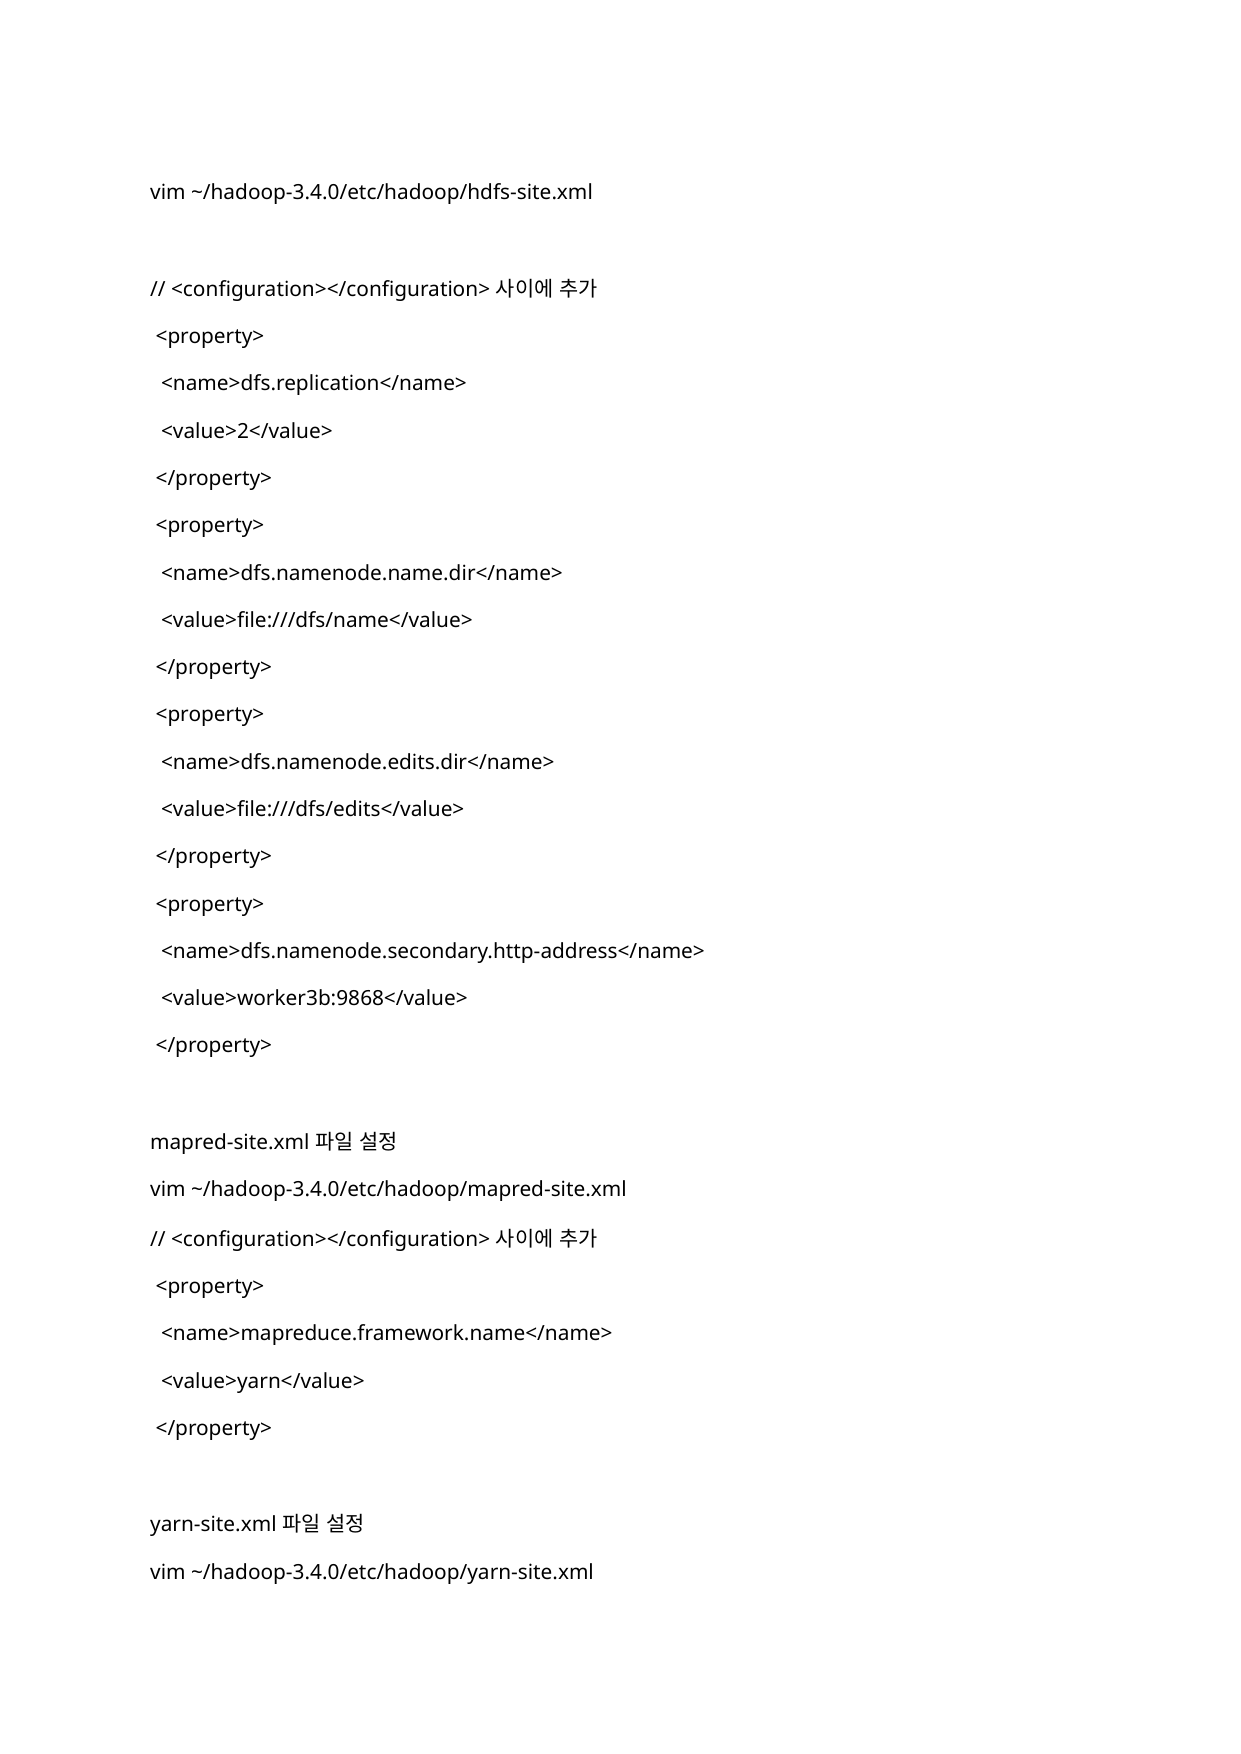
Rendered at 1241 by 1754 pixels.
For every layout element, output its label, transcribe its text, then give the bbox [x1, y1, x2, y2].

text </property> [150, 652, 1090, 681]
text <property> [150, 1271, 1090, 1299]
text vim ~/hadoop-3.4.0/etc/hadoop/yarn-site.xml [150, 1557, 1090, 1585]
text <property> [150, 889, 1090, 917]
text <property> [150, 321, 1090, 349]
text vim ~/hadoop-3.4.0/etc/hadoop/hdfs-site.xml [150, 177, 1090, 206]
text </property> [150, 463, 1090, 491]
text yarn-site.xml 파일 설정 [150, 1508, 1090, 1538]
text mapred-site.xml 파일 설정 [150, 1125, 1090, 1155]
text </property> [150, 1031, 1090, 1059]
text <name>mapreduce.framework.name</name> [150, 1318, 1090, 1347]
text <name>dfs.namenode.secondary.http-address</name> [150, 936, 1090, 964]
text <value>2</value> [150, 416, 1090, 444]
text vim ~/hadoop-3.4.0/etc/hadoop/mapred-site.xml [150, 1174, 1090, 1203]
text <property> [150, 699, 1090, 728]
text <value>file:///dfs/name</value> [150, 605, 1090, 633]
text </property> [150, 841, 1090, 870]
text </property> [150, 1413, 1090, 1441]
text <name>dfs.namenode.name.dir</name> [150, 558, 1090, 586]
text // <configuration></configuration> 사이에 추가 [150, 1222, 1090, 1252]
text <name>dfs.replication</name> [150, 368, 1090, 397]
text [150, 272, 1090, 302]
text <property> [150, 510, 1090, 539]
text <value>file:///dfs/edits</value> [150, 794, 1090, 822]
text <value>yarn</value> [150, 1366, 1090, 1394]
text <value>worker3b:9868</value> [150, 983, 1090, 1012]
text <name>dfs.namenode.edits.dir</name> [150, 747, 1090, 775]
